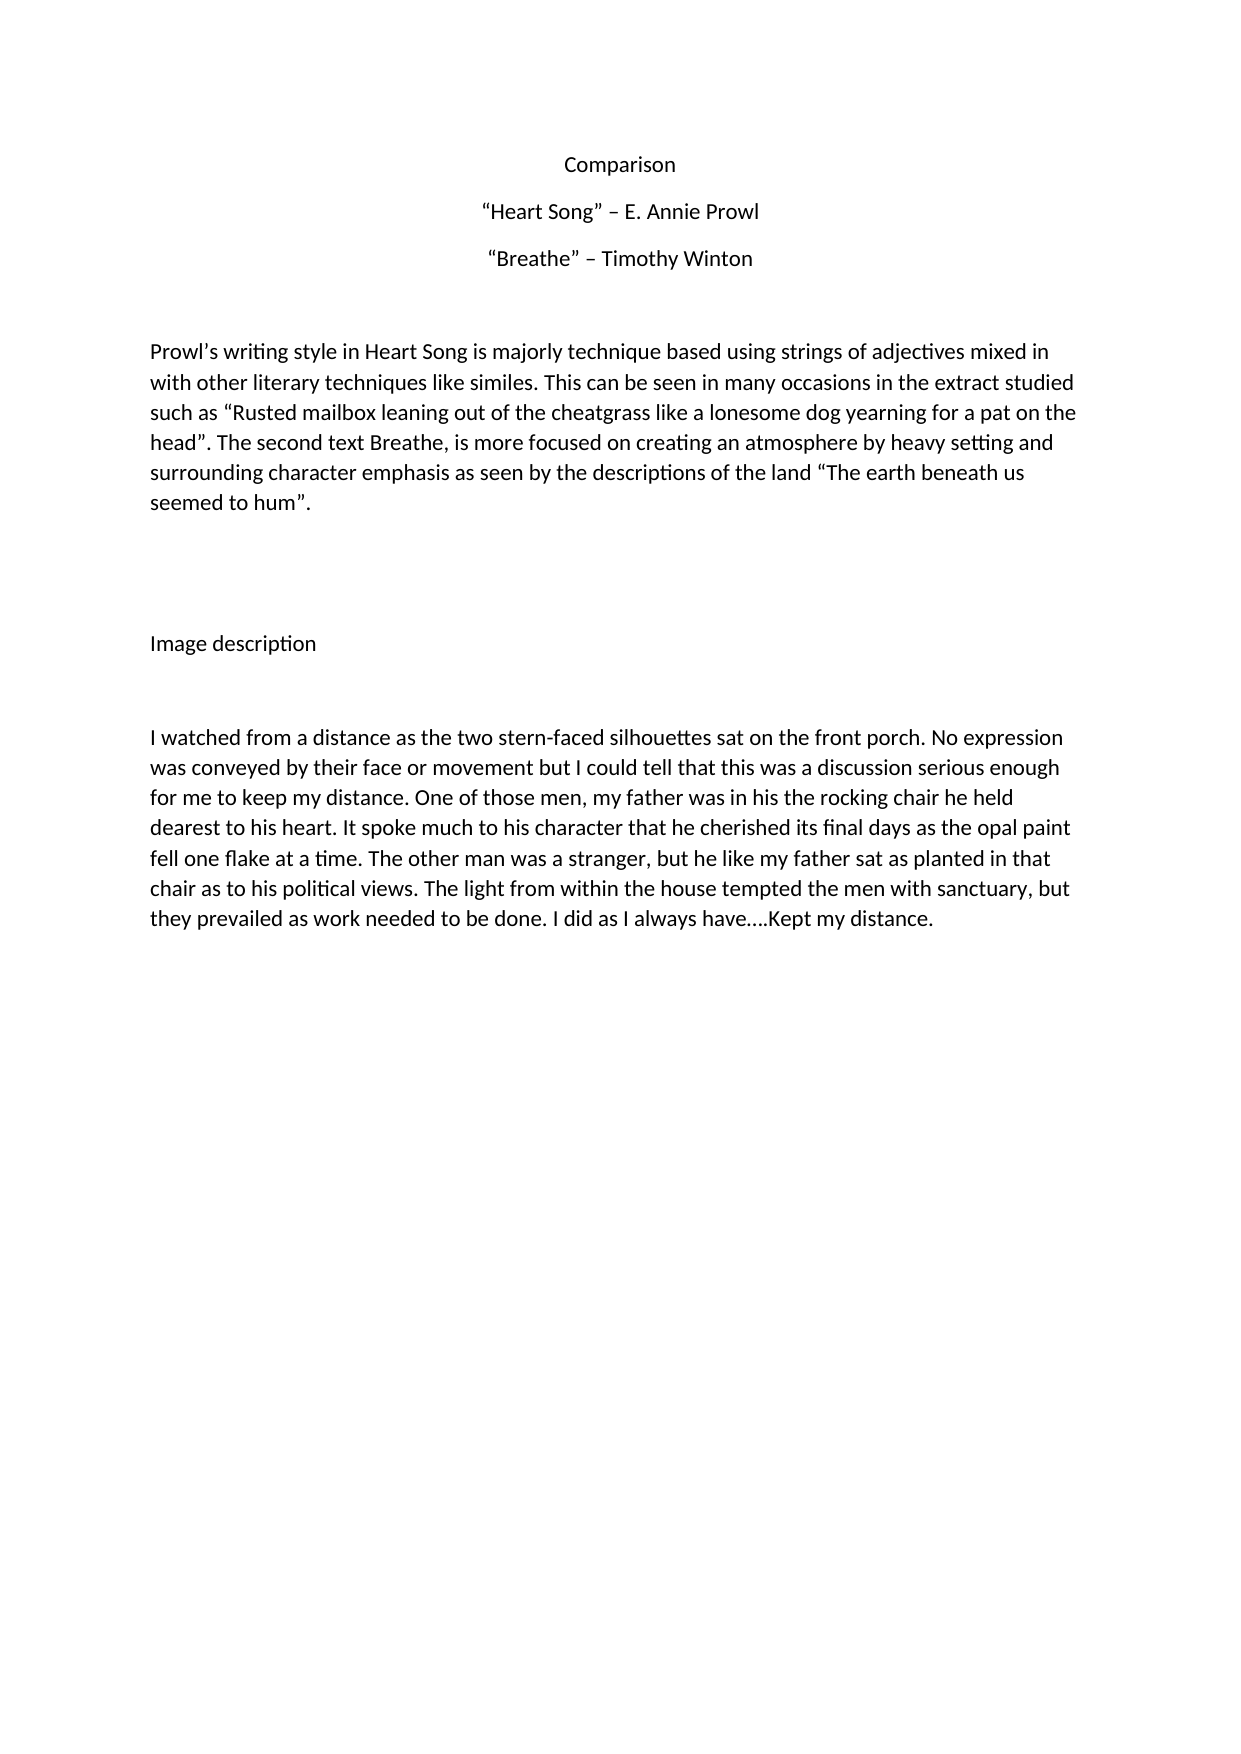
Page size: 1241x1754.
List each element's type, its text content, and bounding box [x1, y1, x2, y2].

text “Heart Song” – E. Annie Prowl [150, 197, 1090, 225]
text “Breathe” – Timothy Winton [150, 244, 1090, 272]
text Comparison [150, 150, 1090, 178]
text Prowl’s writing style in Heart Song is majorly technique based using strings of adjectives mixed in with other literary techniques like similes. This can be seen in many occasions in the extract studied such as “Rusted mailbox leaning out of the cheatgrass like a lonesome dog yearning for a pat on the head”. The second text Breathe, is more focused on creating an atmosphere by heavy setting and surrounding character emphasis as seen by the descriptions of the land “The earth beneath us seemed to hum”. [150, 337, 1090, 517]
text Image description [150, 629, 1090, 657]
text I watched from a distance as the two stern-faced silhouettes sat on the front porch. No expression was conveyed by their face or movement but I could tell that this was a discussion serious enough for me to keep my distance. One of those men, my father was in his the rocking chair he held dearest to his heart. It spoke much to his character that he cherished its final days as the opal paint fell one flake at a time. The other man was a stranger, but he like my father sat as planted in that chair as to his political views. The light from within the house tempted the men with sanctuary, but they prevailed as work needed to be done. I did as I always have….Kept my distance. [150, 723, 1090, 932]
